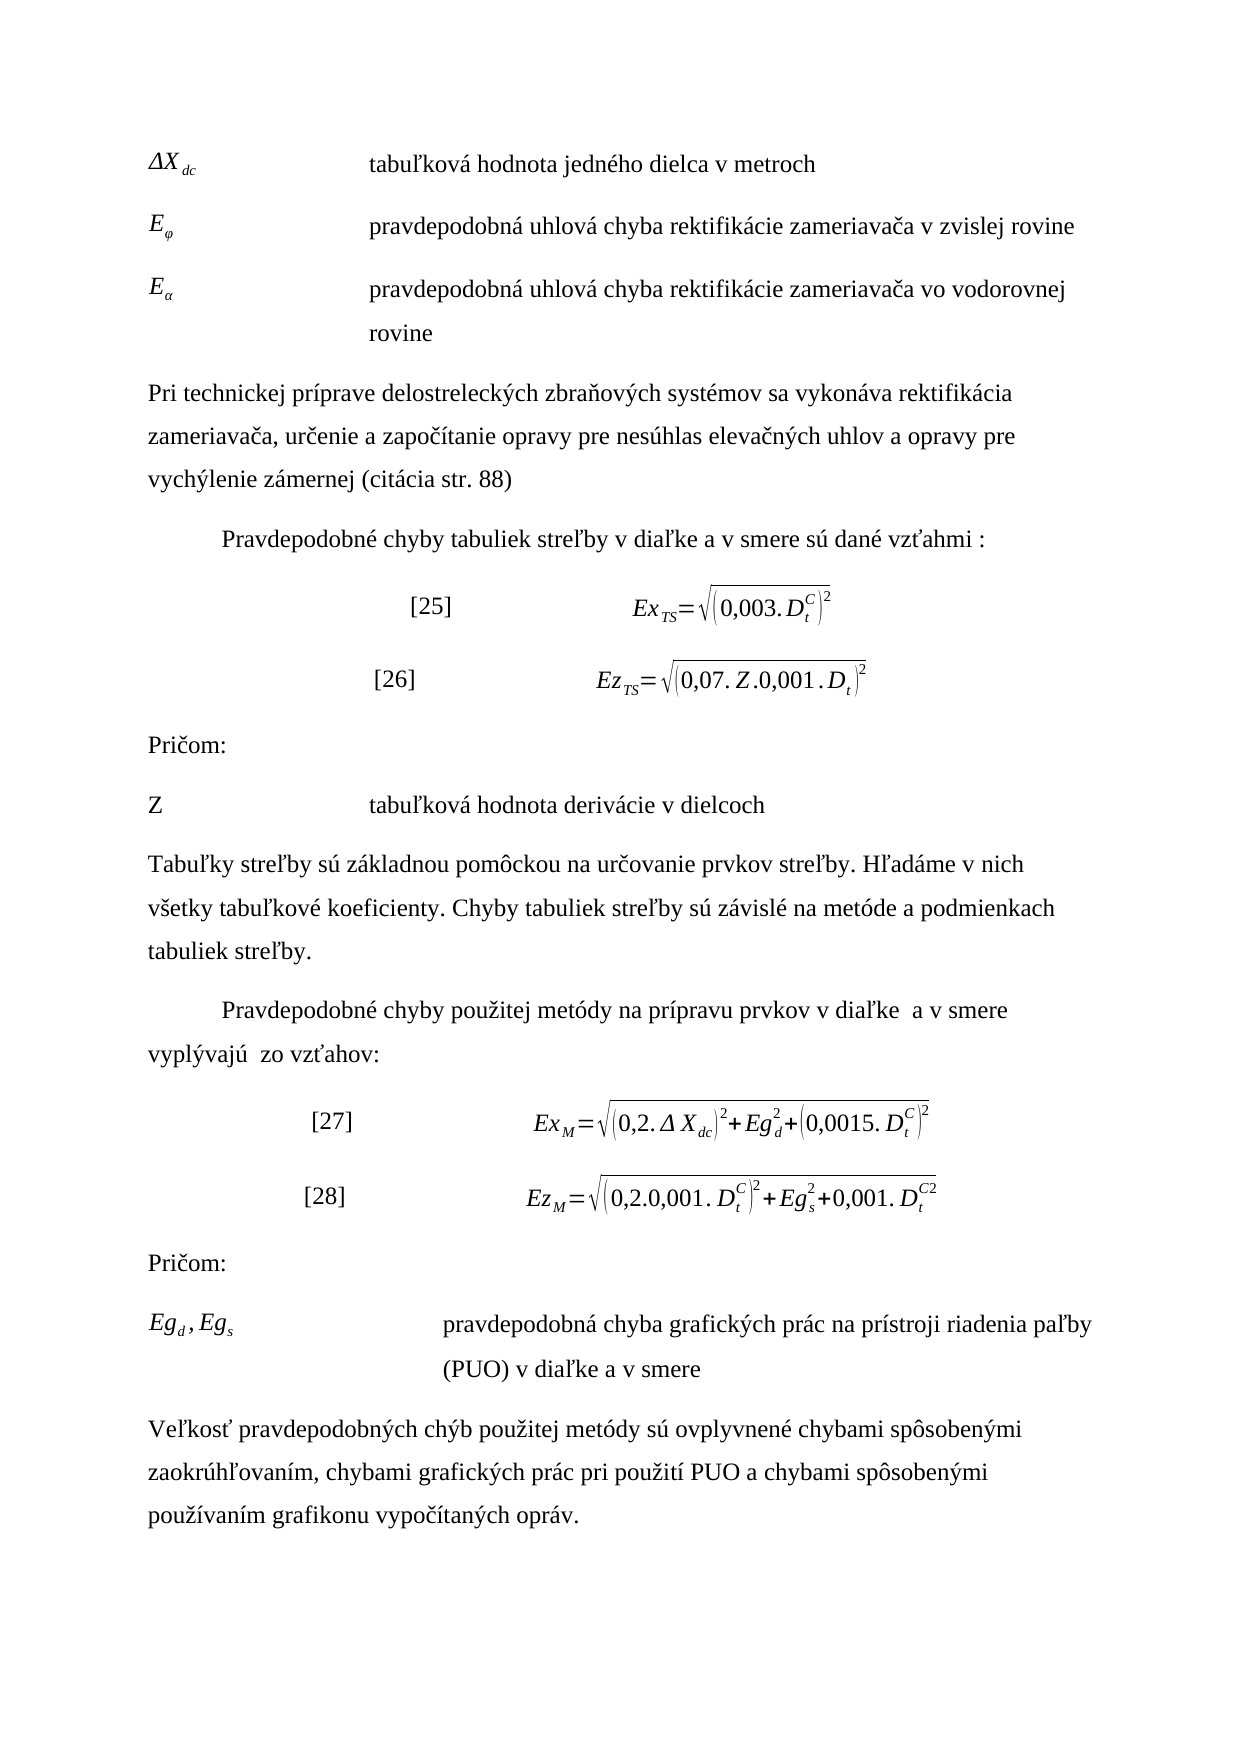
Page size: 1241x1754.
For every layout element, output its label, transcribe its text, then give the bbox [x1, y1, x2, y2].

text [27] [148, 1098, 1093, 1142]
text Tabuľky streľby sú základnou pomôckou na určovanie prvkov streľby. Hľadáme v nich všetky tabuľkové koeficienty. Chyby tabuliek streľby sú závislé na metóde a podmienkach tabuliek streľby. [148, 849, 1093, 964]
text pravdepodobná uhlová chyba rektifikácie zameriavača v zvislej rovine [148, 210, 1093, 241]
text Pravdepodobné chyby použitej metódy na prípravu prvkov v diaľke a v smere vyplývajú zo vzťahov: [148, 996, 1093, 1067]
text tabuľková hodnota jedného dielca v metroch [148, 148, 1093, 179]
text Pri technickej príprave delostreleckých zbraňových systémov sa vykonáva rektifikácia zameriavača, určenie a započítanie opravy pre nesúhlas elevačných uhlov a opravy pre vychýlenie zámernej (citácia str. 88) [148, 378, 1093, 493]
text pravdepodobná uhlová chyba rektifikácie zameriavača vo vodorovnej rovine [148, 272, 1093, 347]
text Pravdepodobné chyby tabuliek streľby v diaľke a v smere sú dané vzťahmi : [148, 524, 1093, 553]
text Veľkosť pravdepodobných chýb použitej metódy sú ovplyvnené chybami spôsobenými zaokrúhľovaním, chybami grafických prác pri použití PUO a chybami spôsobenými používaním grafikonu vypočítaných opráv. [148, 1414, 1093, 1529]
text [26] [148, 659, 1093, 699]
text pravdepodobná chyba grafických prác na prístroji riadenia paľby (PUO) v diaľke a v smere [148, 1308, 1093, 1383]
text [28] [148, 1173, 1093, 1217]
text Z tabuľková hodnota derivácie v dielcoch [148, 790, 1093, 818]
text Pričom: [148, 1248, 1093, 1277]
text [25] [148, 584, 1093, 628]
text Pričom: [148, 730, 1093, 759]
